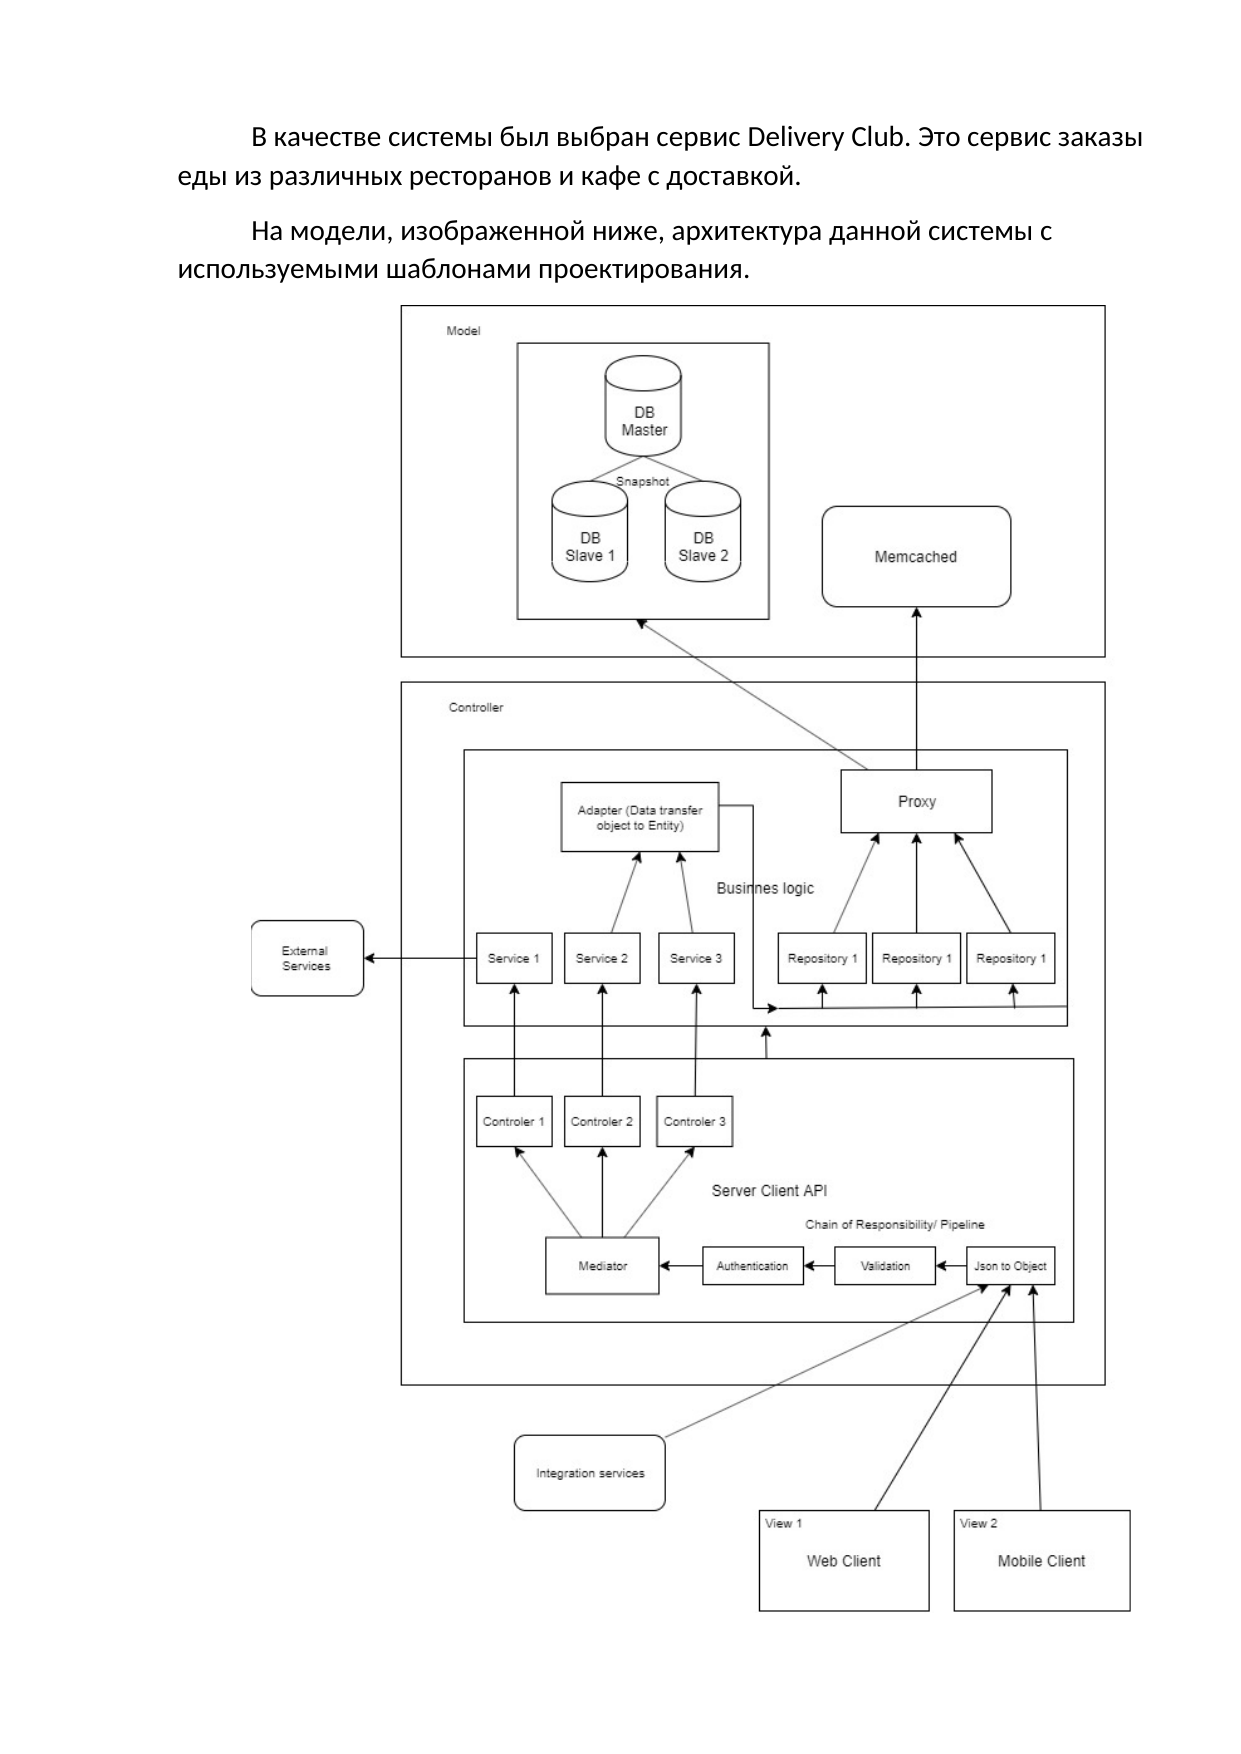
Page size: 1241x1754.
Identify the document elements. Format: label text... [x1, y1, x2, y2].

text В качестве системы был выбран сервис Delivery Club. Это сервис заказы еды из различных ресторанов и кафе с доставкой. [177, 118, 1152, 192]
picture [251, 305, 1131, 1613]
text На модели, изображенной ниже, архитектура данной системы с используемыми шаблонами проектирования. [177, 212, 1152, 286]
